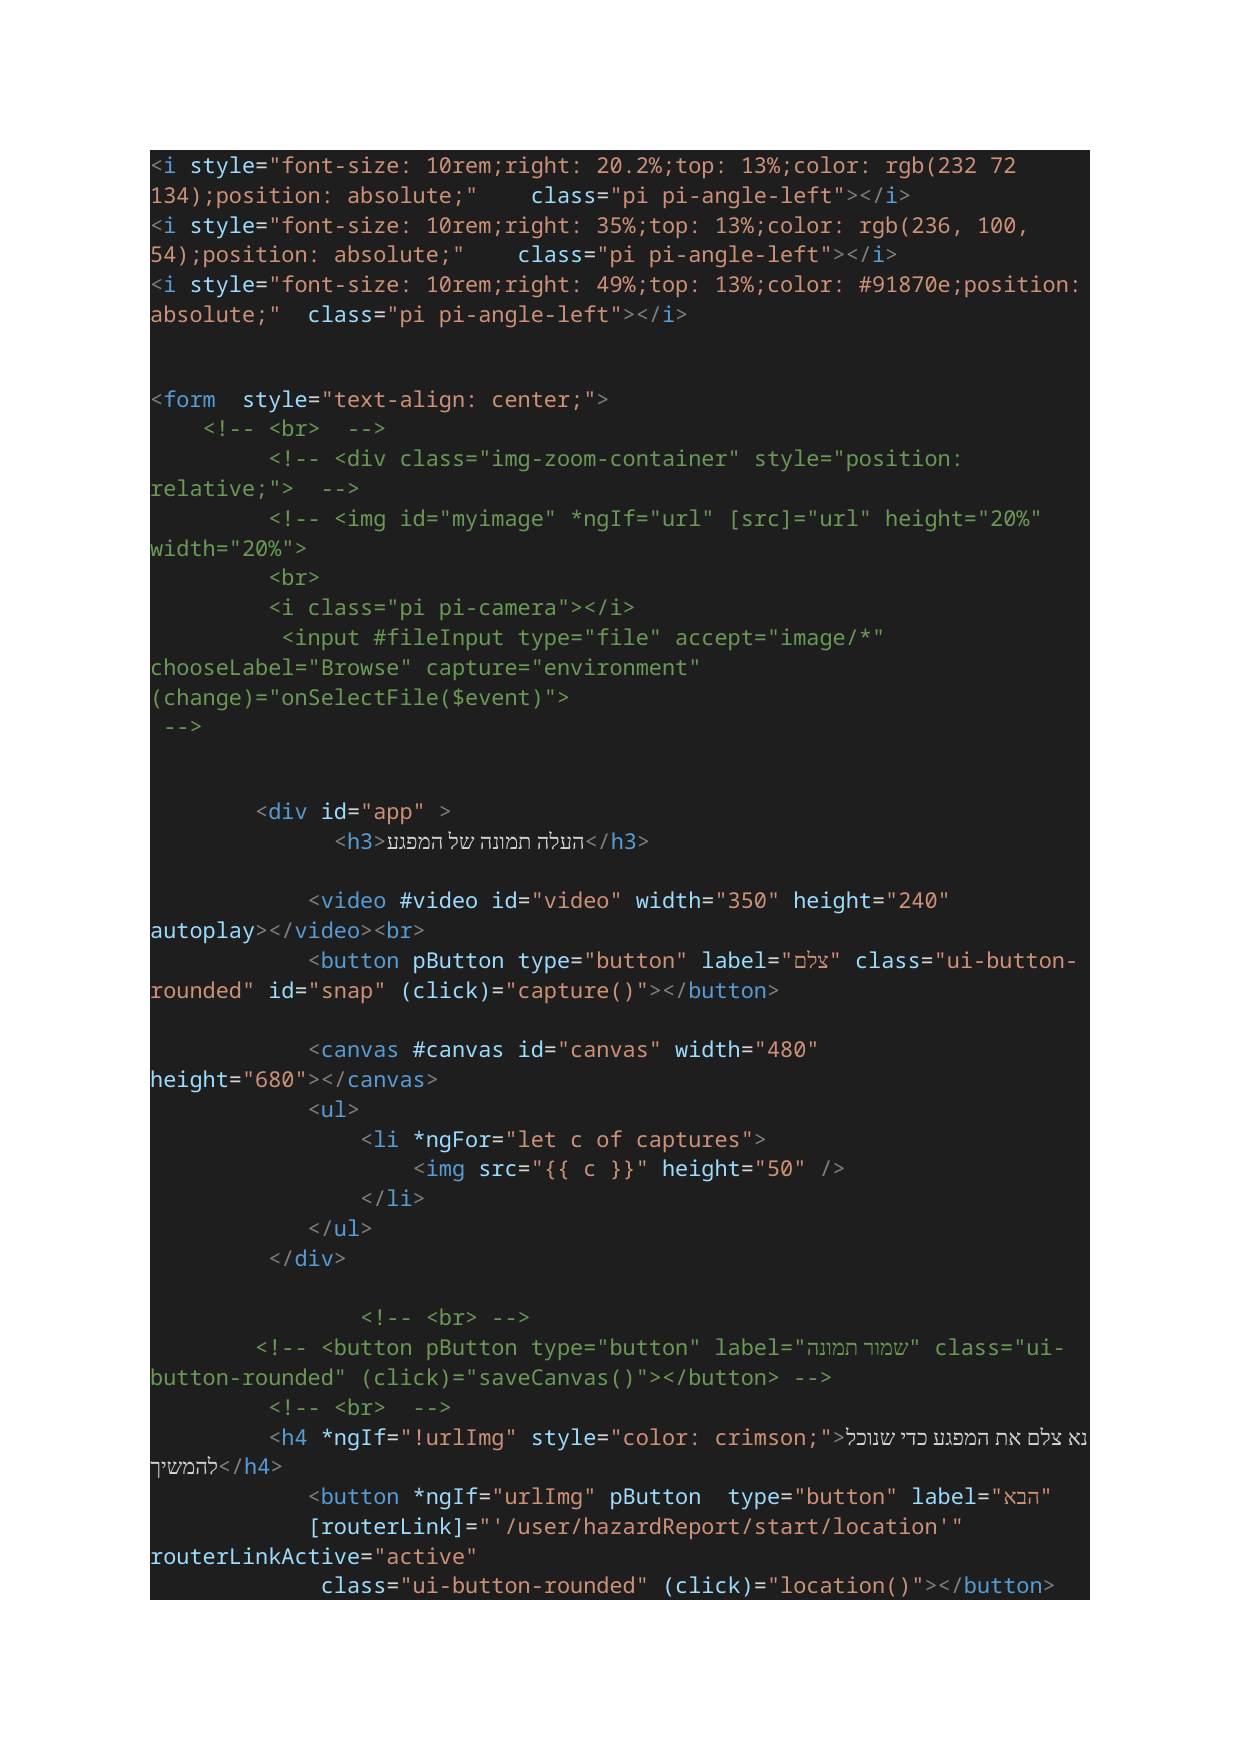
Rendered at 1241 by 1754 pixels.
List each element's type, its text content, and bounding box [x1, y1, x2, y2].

text <!-- <br> --> [150, 1392, 1090, 1421]
text <i class="pi pi-camera"></i> [150, 592, 1090, 622]
text <i style="font-size: 10rem;right: 35%;top: 13%;color: rgb(236, 100, 54);position: absolute;" class="pi pi-angle-left"></i> [150, 209, 1090, 269]
text <li *ngFor="let c of captures"> [150, 1123, 1090, 1153]
text --> [150, 711, 1090, 741]
text <br> [150, 562, 1090, 592]
text class="ui-button-rounded" (click)="location()"></button> [150, 1570, 1090, 1600]
text <input #fileInput type="file" accept="image/*" chooseLabel="Browse" capture="environment" (change)="onSelectFile($event)"> [150, 622, 1090, 711]
text <button *ngIf="urlImg" pButton type="button" label="הבא" [150, 1481, 1090, 1511]
text <!-- <br> --> [150, 413, 1090, 443]
text <form style="text-align: center;"> [150, 383, 1090, 413]
text <!-- <br> --> [150, 1302, 1090, 1332]
text <i style="font-size: 10rem;right: 49%;top: 13%;color: #91870e;position: absolute;" class="pi pi-angle-left"></i> [150, 269, 1090, 329]
text <i style="font-size: 10rem;right: 20.2%;top: 13%;color: rgb(232 72 134);position: absolute;" class="pi pi-angle-left"></i> [150, 150, 1090, 209]
text <!-- <button pButton type="button" label="שמור תמונה" class="ui-button-rounded" (click)="saveCanvas()"></button> --> [150, 1332, 1090, 1392]
text <video #video id="video" width="350" height="240" autoplay></video><br> [150, 885, 1090, 945]
text <img src="{{ c }}" height="50" /> [150, 1153, 1090, 1183]
text </div> [150, 1243, 1090, 1272]
text <canvas #canvas id="canvas" width="480" height="680"></canvas> [150, 1034, 1090, 1094]
text <div id="app" > [150, 796, 1090, 826]
text <!-- <div class="img-zoom-container" style="position: relative;"> --> [150, 443, 1090, 503]
text <h3>העלה תמונה של המפגע</h3> [150, 826, 1090, 855]
text </ul> [150, 1213, 1090, 1243]
text <button pButton type="button" label="צלם" class="ui-button-rounded" id="snap" (click)="capture()"></button> [150, 945, 1090, 1004]
text <ul> [150, 1094, 1090, 1123]
text <h4 *ngIf="!urlImg" style="color: crimson;">נא צלם את המפגע כדי שנוכל להמשיך</h4> [150, 1421, 1090, 1481]
text [routerLink]="'/user/hazardReport/start/location'" routerLinkActive="active" [150, 1511, 1090, 1570]
text <!-- <img id="myimage" *ngIf="url" [src]="url" height="20%" width="20%"> [150, 503, 1090, 562]
text </li> [150, 1183, 1090, 1213]
